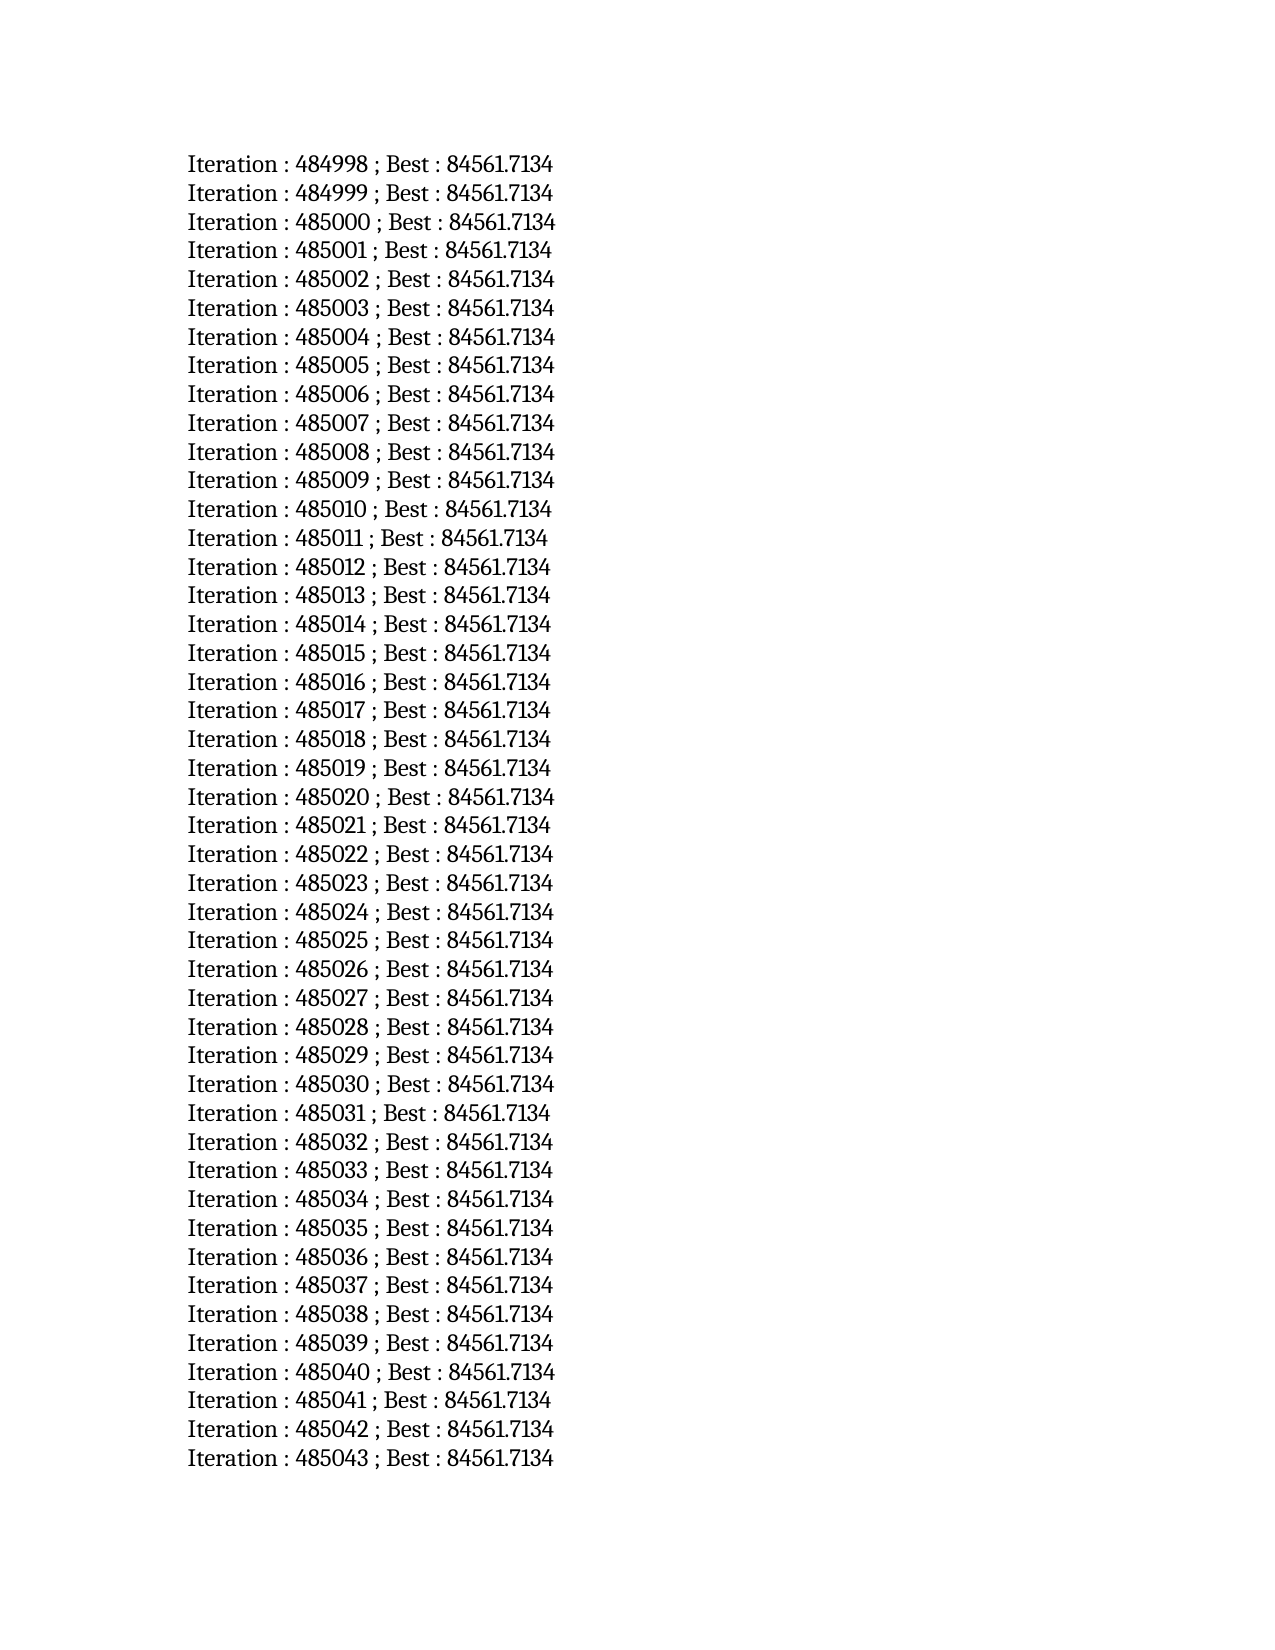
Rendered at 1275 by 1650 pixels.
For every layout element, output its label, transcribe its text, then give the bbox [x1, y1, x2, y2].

text Iteration : 485035 ; Best : 84561.7134 [187, 1214, 1087, 1242]
text Iteration : 485004 ; Best : 84561.7134 [187, 322, 1087, 351]
text Iteration : 484999 ; Best : 84561.7134 [187, 179, 1087, 207]
text Iteration : 485009 ; Best : 84561.7134 [187, 466, 1087, 495]
text Iteration : 485017 ; Best : 84561.7134 [187, 696, 1087, 725]
text Iteration : 485031 ; Best : 84561.7134 [187, 1099, 1087, 1127]
text Iteration : 485025 ; Best : 84561.7134 [187, 926, 1087, 955]
text Iteration : 485040 ; Best : 84561.7134 [187, 1357, 1087, 1386]
text Iteration : 485016 ; Best : 84561.7134 [187, 667, 1087, 696]
text Iteration : 485023 ; Best : 84561.7134 [187, 869, 1087, 897]
text Iteration : 485008 ; Best : 84561.7134 [187, 437, 1087, 466]
text Iteration : 484998 ; Best : 84561.7134 [187, 150, 1087, 179]
text Iteration : 485027 ; Best : 84561.7134 [187, 984, 1087, 1012]
text Iteration : 485005 ; Best : 84561.7134 [187, 351, 1087, 380]
text Iteration : 485037 ; Best : 84561.7134 [187, 1271, 1087, 1300]
text Iteration : 485029 ; Best : 84561.7134 [187, 1041, 1087, 1070]
text Iteration : 485034 ; Best : 84561.7134 [187, 1185, 1087, 1214]
text Iteration : 485000 ; Best : 84561.7134 [187, 207, 1087, 236]
text Iteration : 485043 ; Best : 84561.7134 [187, 1444, 1087, 1472]
text Iteration : 485002 ; Best : 84561.7134 [187, 265, 1087, 294]
text Iteration : 485003 ; Best : 84561.7134 [187, 294, 1087, 322]
text Iteration : 485006 ; Best : 84561.7134 [187, 380, 1087, 409]
text Iteration : 485020 ; Best : 84561.7134 [187, 782, 1087, 811]
text Iteration : 485007 ; Best : 84561.7134 [187, 409, 1087, 437]
text Iteration : 485010 ; Best : 84561.7134 [187, 495, 1087, 524]
text Iteration : 485012 ; Best : 84561.7134 [187, 552, 1087, 581]
text Iteration : 485030 ; Best : 84561.7134 [187, 1070, 1087, 1099]
text Iteration : 485033 ; Best : 84561.7134 [187, 1156, 1087, 1185]
text Iteration : 485026 ; Best : 84561.7134 [187, 955, 1087, 984]
text Iteration : 485024 ; Best : 84561.7134 [187, 897, 1087, 926]
text Iteration : 485032 ; Best : 84561.7134 [187, 1127, 1087, 1156]
text Iteration : 485021 ; Best : 84561.7134 [187, 811, 1087, 840]
text Iteration : 485038 ; Best : 84561.7134 [187, 1300, 1087, 1329]
text Iteration : 485028 ; Best : 84561.7134 [187, 1012, 1087, 1041]
text Iteration : 485001 ; Best : 84561.7134 [187, 236, 1087, 265]
text Iteration : 485013 ; Best : 84561.7134 [187, 581, 1087, 610]
text Iteration : 485015 ; Best : 84561.7134 [187, 639, 1087, 667]
text Iteration : 485041 ; Best : 84561.7134 [187, 1386, 1087, 1415]
text Iteration : 485022 ; Best : 84561.7134 [187, 840, 1087, 869]
text Iteration : 485039 ; Best : 84561.7134 [187, 1329, 1087, 1357]
text Iteration : 485018 ; Best : 84561.7134 [187, 725, 1087, 754]
text Iteration : 485014 ; Best : 84561.7134 [187, 610, 1087, 639]
text Iteration : 485036 ; Best : 84561.7134 [187, 1242, 1087, 1271]
text Iteration : 485019 ; Best : 84561.7134 [187, 754, 1087, 782]
text Iteration : 485011 ; Best : 84561.7134 [187, 524, 1087, 552]
text Iteration : 485042 ; Best : 84561.7134 [187, 1415, 1087, 1444]
